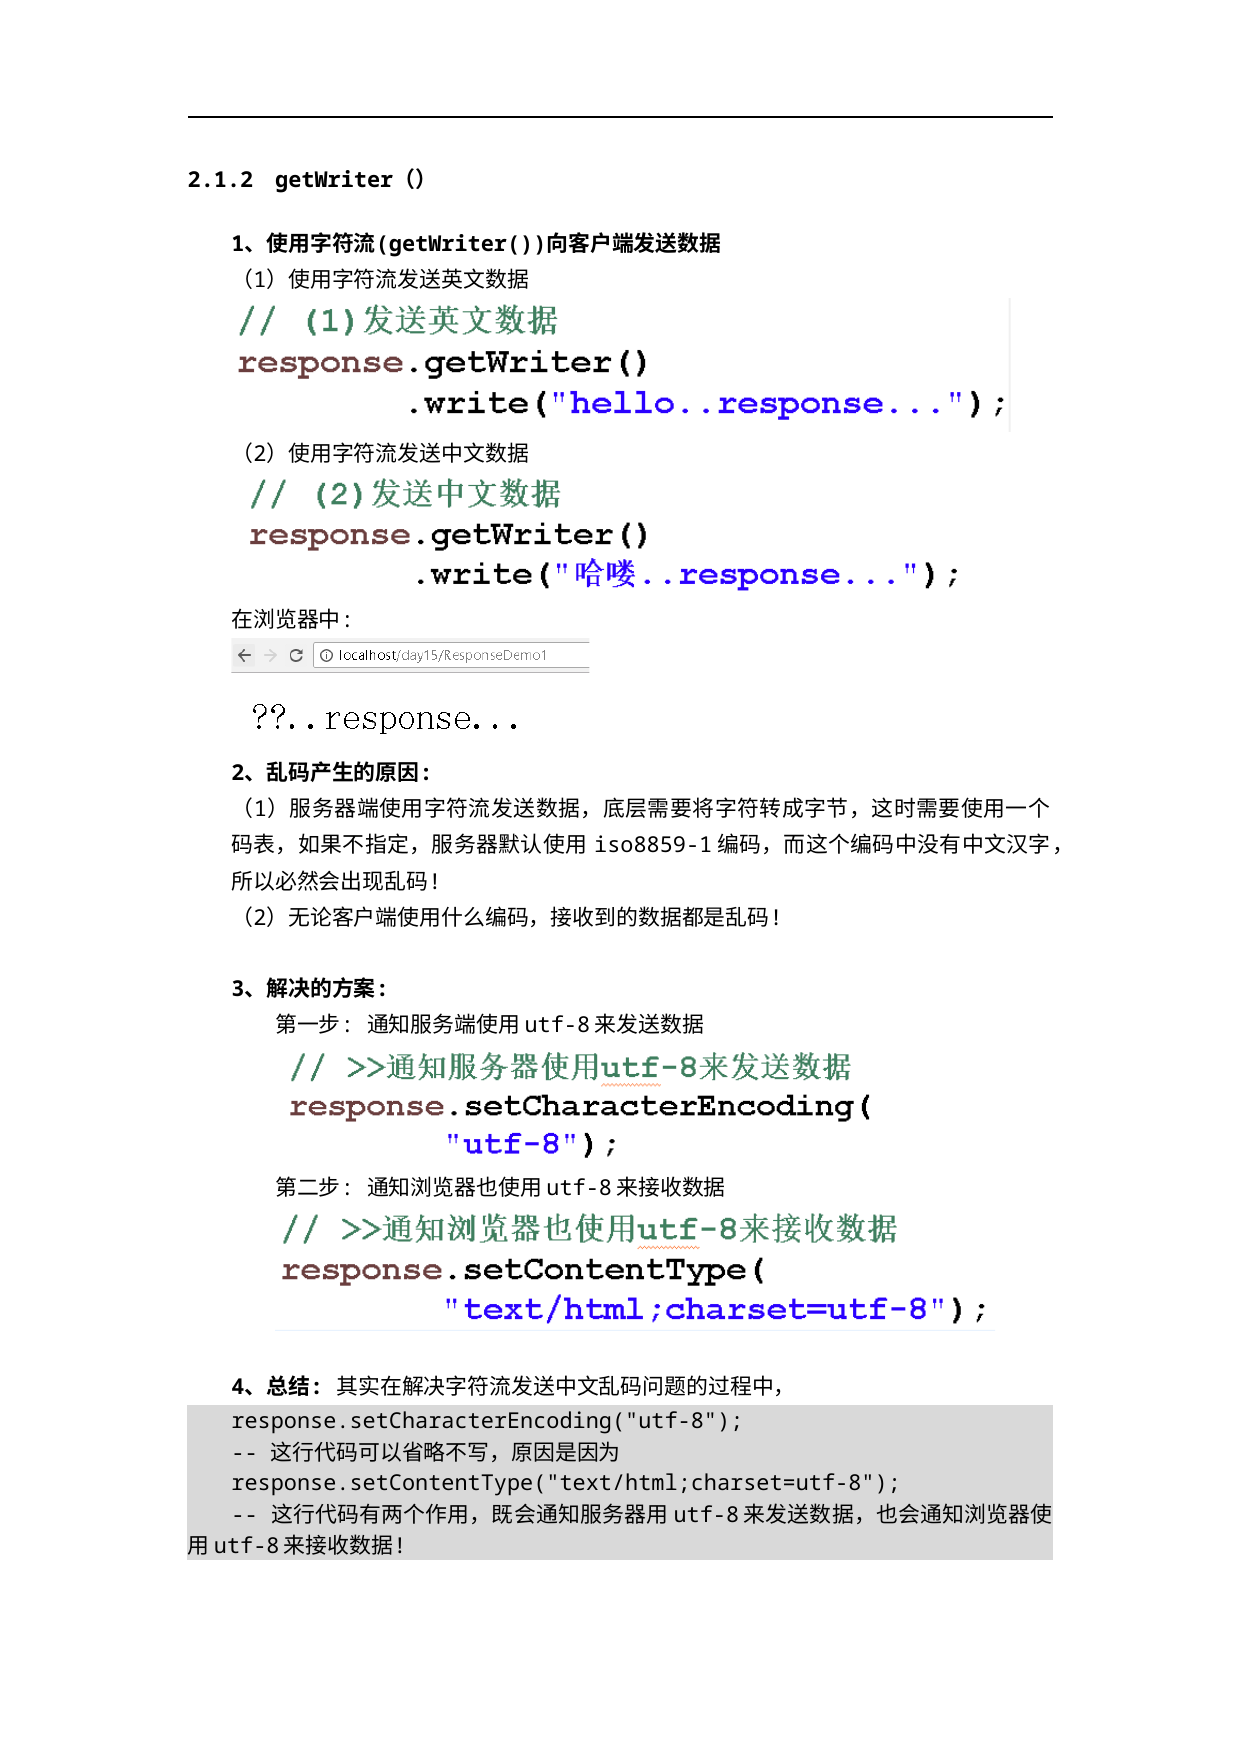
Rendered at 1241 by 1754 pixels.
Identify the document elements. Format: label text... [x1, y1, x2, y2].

subtitle getWriter（） [187, 162, 1053, 194]
picture [275, 1206, 996, 1331]
text 1、使用字符流(getWriter())向客户端发送数据 [187, 226, 1053, 257]
text 4、总结: 其实在解决字符流发送中文乱码问题的过程中， [187, 1369, 1053, 1401]
text -- 这行代码有两个作用，既会通知服务器用utf-8来发送数据，也会通知浏览器使用utf-8来接收数据! [187, 1497, 1053, 1560]
text （2）无论客户端使用什么编码，接收到的数据都是乱码! [187, 900, 1053, 932]
text （2）使用字符流发送中文数据 [187, 436, 1053, 467]
text response.setContentType("text/html;charset=utf-8"); [187, 1467, 1053, 1497]
text -- 这行代码可以省略不写，原因是因为 [187, 1435, 1053, 1467]
text 在浏览器中: [187, 602, 1053, 634]
text response.setCharacterEncoding("utf-8"); [187, 1405, 1053, 1435]
text （1）服务器端使用字符流发送数据，底层需要将字符转成字节，这时需要使用一个码表，如果不指定，服务器默认使用iso8859-1编码，而这个编码中没有中文汉字，所以必然会出现乱码! [231, 791, 1053, 896]
text （1）使用字符流发送英文数据 [187, 262, 1053, 294]
text 3、解决的方案: [187, 971, 1053, 1003]
picture [275, 1043, 905, 1166]
text 第一步: 通知服务端使用utf-8来发送数据 [187, 1007, 1053, 1039]
picture [231, 638, 590, 751]
text 2、乱码产生的原因: [187, 754, 1053, 786]
text 第二步: 通知浏览器也使用utf-8来接收数据 [187, 1170, 1053, 1202]
picture [231, 472, 959, 598]
picture [231, 298, 1011, 432]
